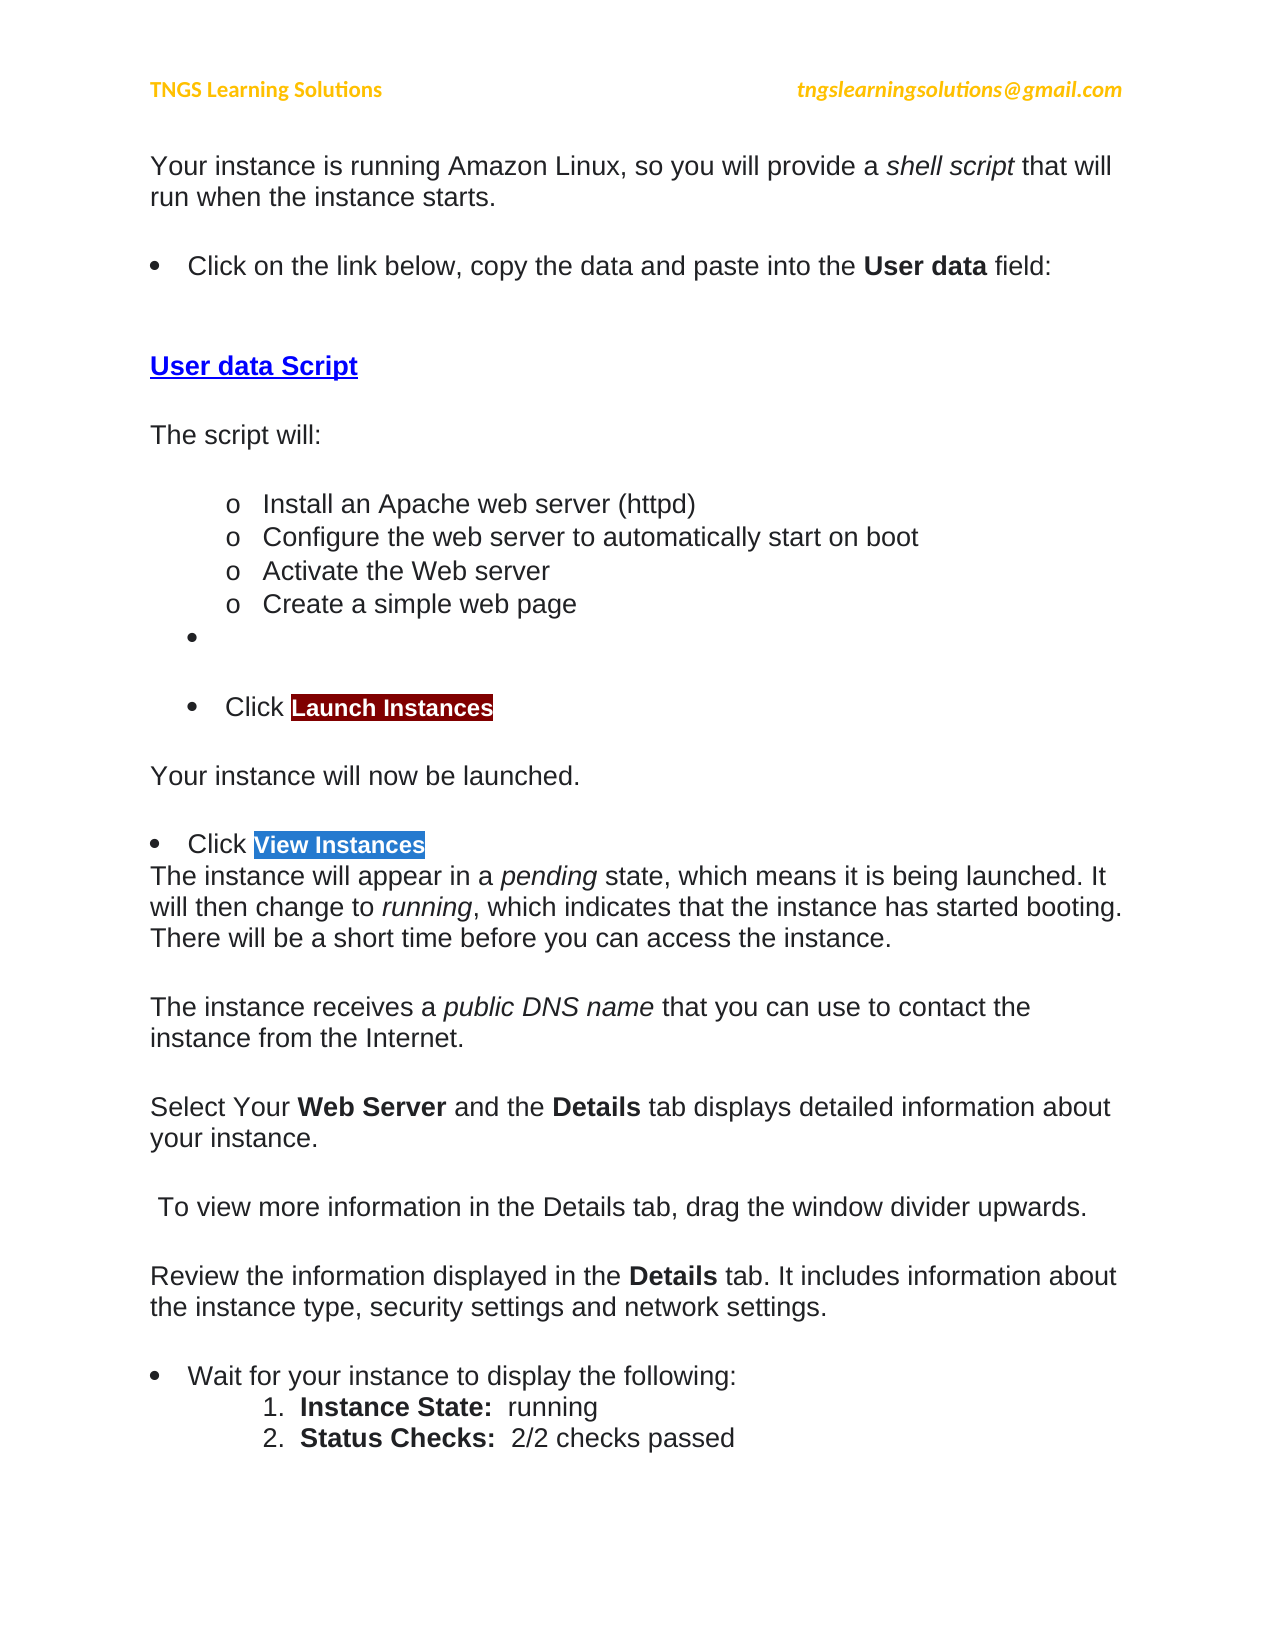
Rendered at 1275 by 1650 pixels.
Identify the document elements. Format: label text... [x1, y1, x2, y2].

list Install an Apache web server (httpd) [225, 488, 1125, 521]
list Wait for your instance to display the following: [150, 1359, 1125, 1391]
list Click Launch Instances [187, 691, 1125, 722]
text Select Your Web Server and the Details tab displays detailed information about your instance. [150, 1091, 1125, 1153]
text The instance receives a public DNS name that you can use to contact the instance from the Internet. [150, 991, 1125, 1053]
text Your instance will now be launched. [150, 759, 1125, 791]
text The script will: [150, 419, 1125, 450]
text To view more information in the Details tab, drag the window divider upwards. [150, 1191, 1125, 1222]
list Create a simple web page [225, 588, 1125, 622]
text User data Script [150, 350, 1125, 381]
list Status Checks: 2/2 checks passed [262, 1422, 1125, 1453]
list Click on the link below, copy the data and paste into the User data field: [150, 250, 1125, 281]
list Configure the web server to automatically start on boot [225, 521, 1125, 555]
list Click View Instances [150, 828, 1125, 859]
text The instance will appear in a pending state, which means it is being launched. It will then change to running, which indicates that the instance has started booting. There will be a short time before you can access the instance. [150, 859, 1125, 953]
list Activate the Web server [225, 555, 1125, 588]
list Instance State: running [262, 1391, 1125, 1422]
text Your instance is running Amazon Linux, so you will provide a shell script that will run when the instance starts. [150, 150, 1125, 212]
text Review the information displayed in the Details tab. It includes information about the instance type, security settings and network settings. [150, 1259, 1125, 1322]
